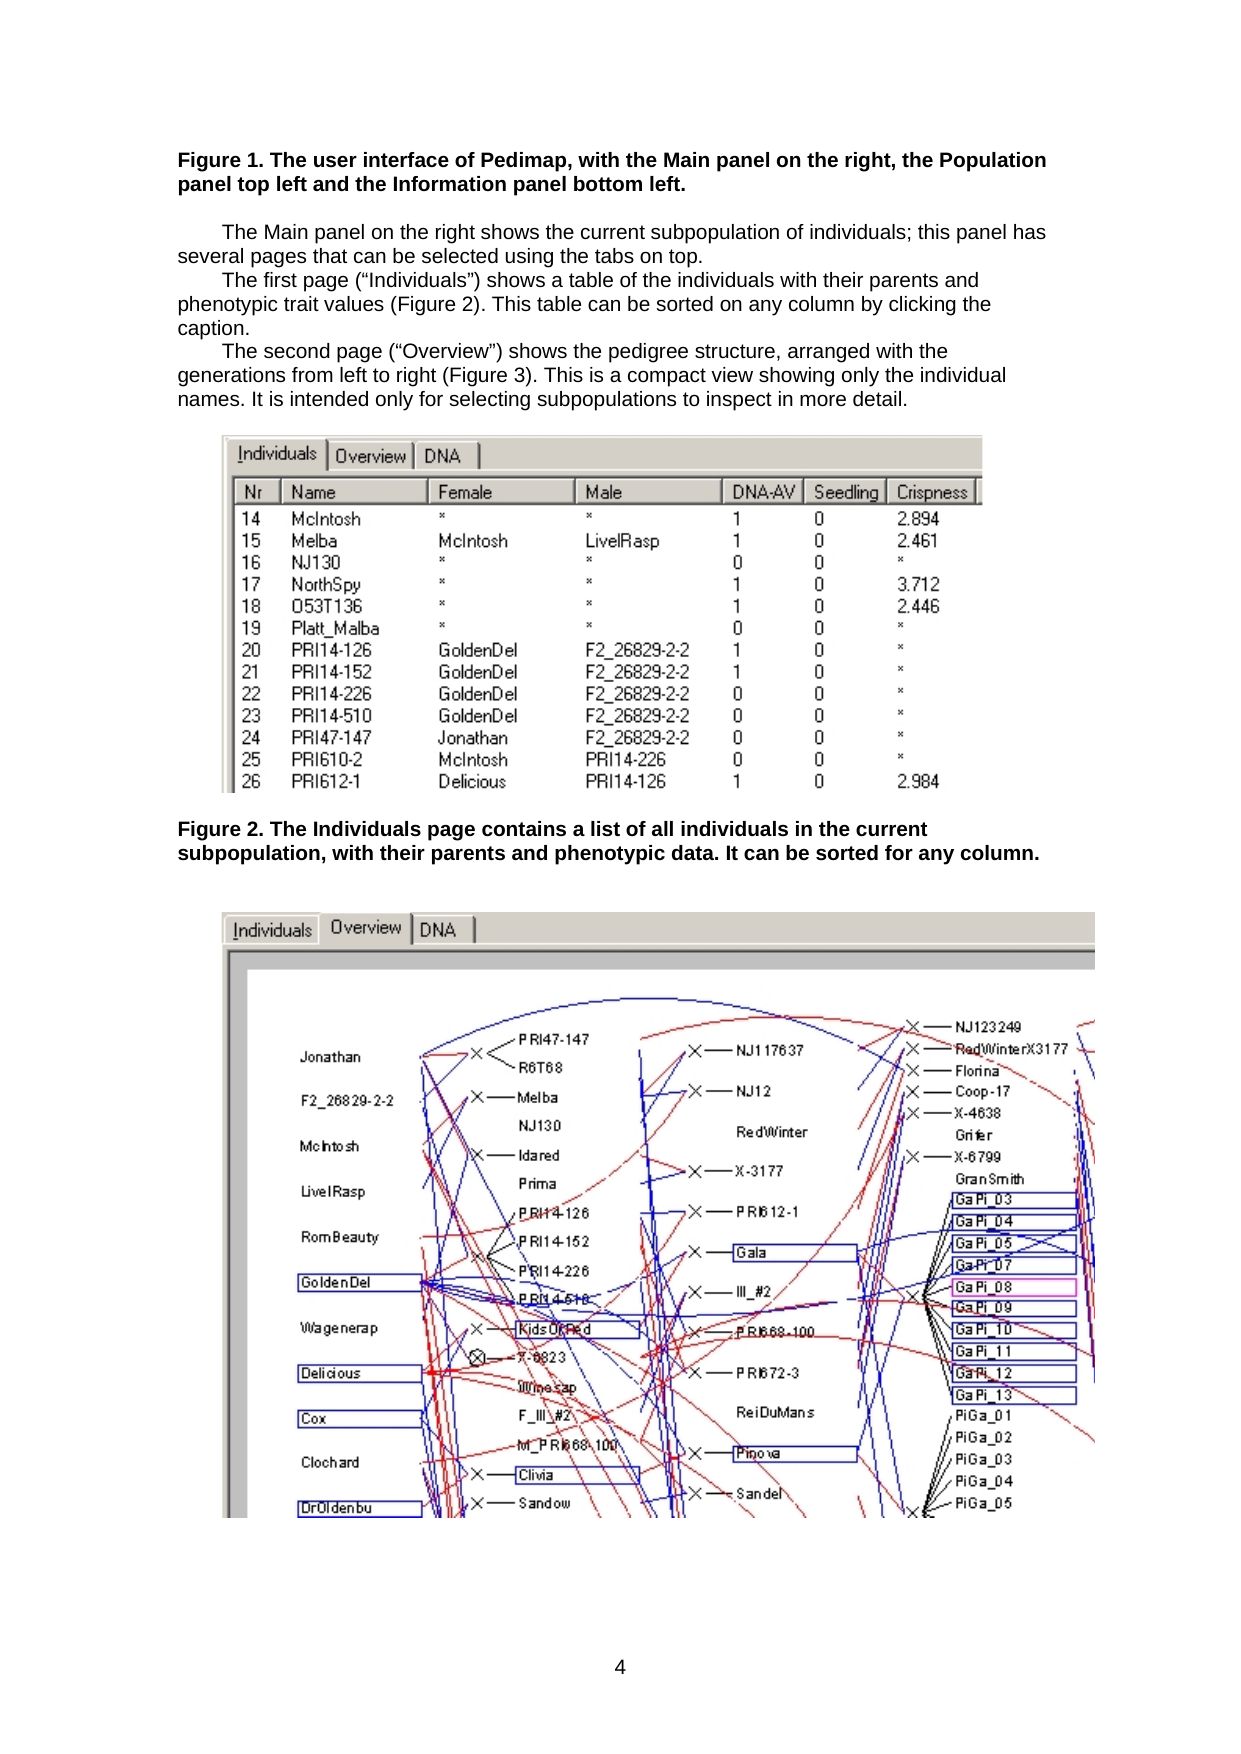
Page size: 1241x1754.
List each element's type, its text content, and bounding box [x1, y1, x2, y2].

picture [221, 912, 1095, 1518]
text The first page (“Individuals”) shows a table of the individuals with their parents and phenotypic trait values (Figure 2). This table can be sorted on any column by clicking the caption. [177, 267, 1063, 339]
picture [221, 435, 983, 793]
text The Main panel on the right shows the current subpopulation of individuals; this panel has several pages that can be selected using the tabs on top. [177, 219, 1063, 267]
text Figure 1. The user interface of Pedimap, with the Main panel on the right, the Population panel top left and the Information panel bottom left. [177, 148, 1063, 196]
text The second page (“Overview”) shows the pedigree structure, arranged with the generations from left to right (Figure 3). This is a compact view showing only the individual names. It is intended only for selecting subpopulations to inspect in more detail. [177, 339, 1063, 411]
text Figure 2. The Individuals page contains a list of all individuals in the current subpopulation, with their parents and phenotypic data. It can be sorted for any column. [177, 817, 1063, 865]
